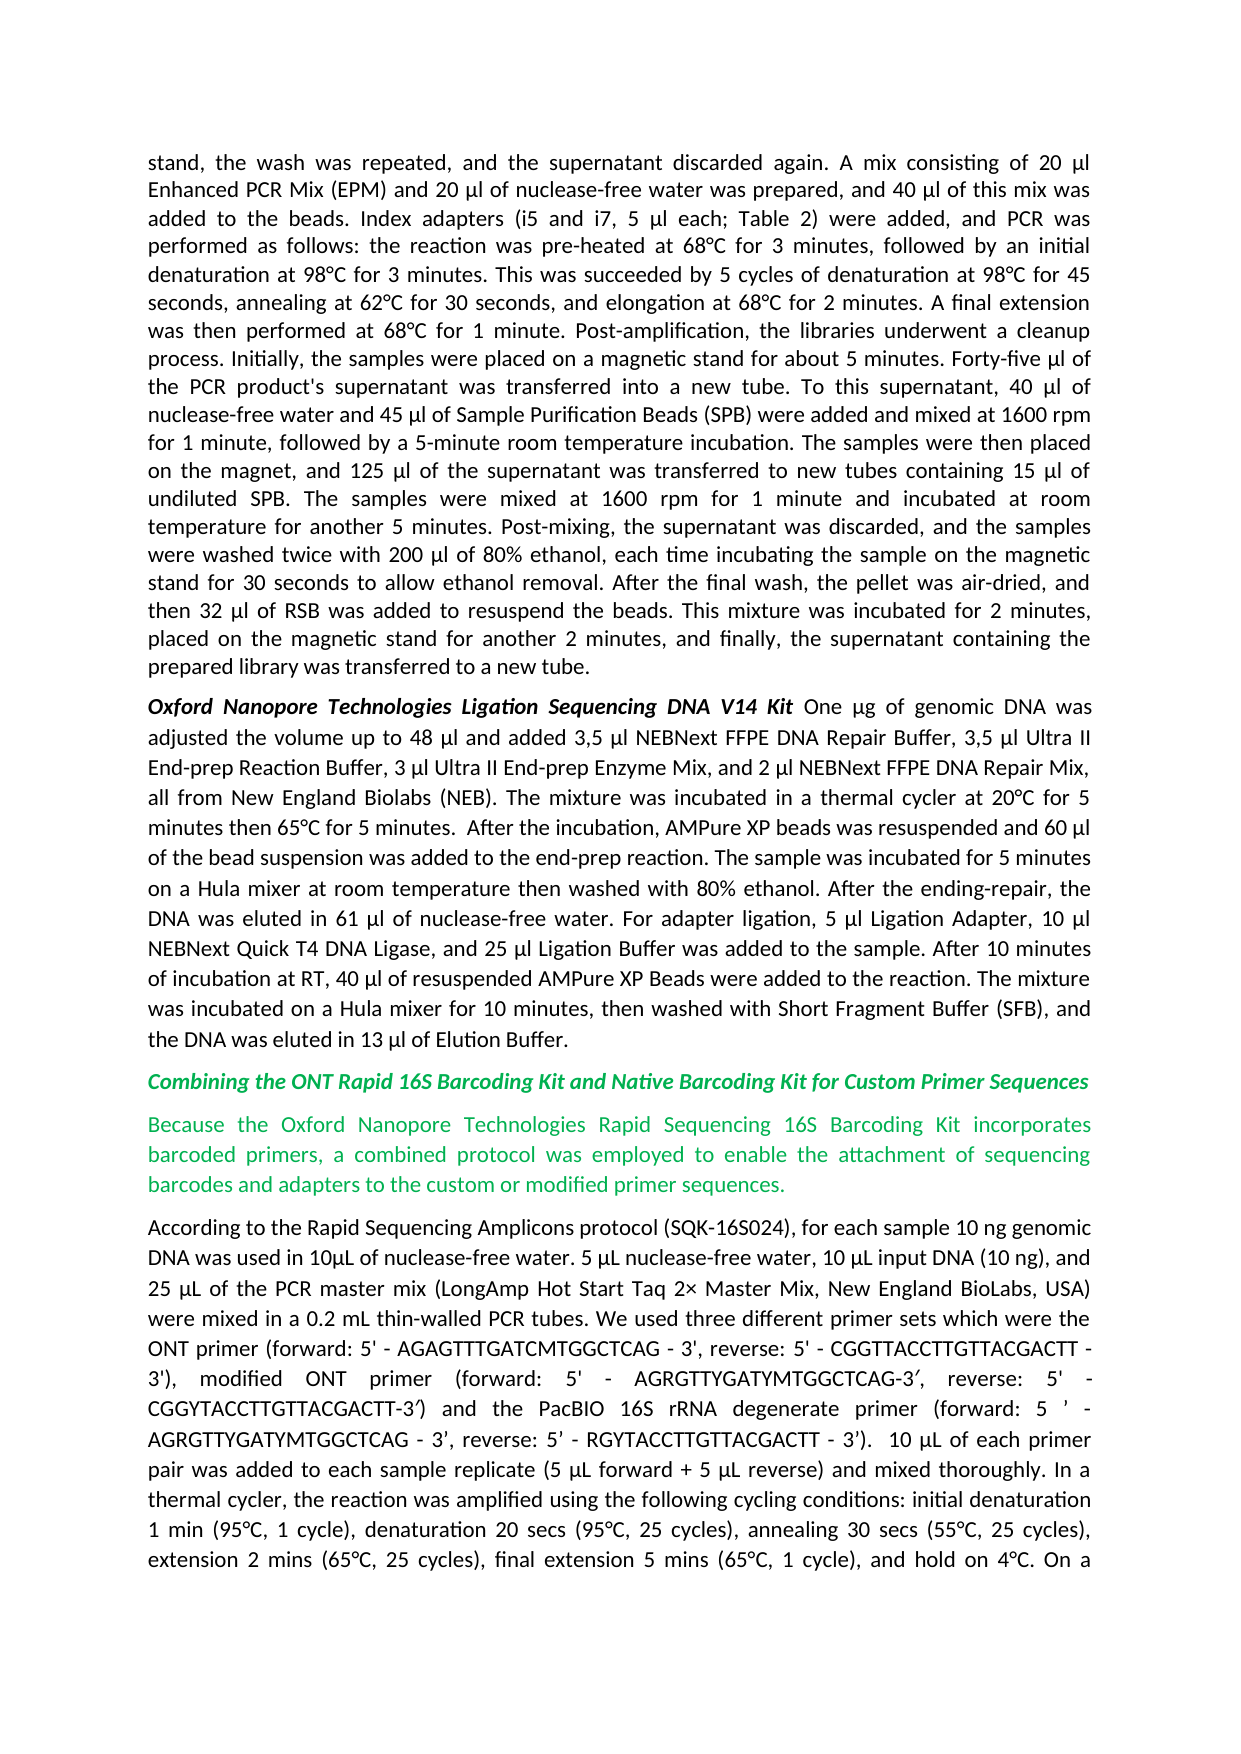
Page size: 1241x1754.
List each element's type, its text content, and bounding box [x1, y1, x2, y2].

text Because the Oxford Nanopore Technologies Rapid Sequencing 16S Barcoding Kit incorporates barcoded primers, a combined protocol was employed to enable the attachment of sequencing barcodes and adapters to the custom or modified primer sequences. [148, 1138, 1093, 1227]
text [148, 148, 1093, 708]
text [148, 1241, 1093, 1602]
text Oxford Nanopore Technologies Ligation Sequencing DNA V14 Kit One μg of genomic DNA was adjusted the volume up to 48 μl and added 3,5 μl NEBNext FFPE DNA Repair Buffer, 3,5 μl Ultra II End-prep Reaction Buffer, 3 μl Ultra II End-prep Enzyme Mix, and 2 μl NEBNext FFPE DNA Repair Mix, all from New England Biolabs (NEB). The mixture was incubated in a thermal cycler at 20°C for 5 minutes then 65°C for 5 minutes. After the incubation, AMPure XP beads was resuspended and 60 μl of the bead suspension was added to the end-prep reaction. The sample was incubated for 5 minutes on a Hula mixer at room temperature then washed with 80% ethanol. After the ending-repair, the DNA was eluted in 61 μl of nuclease-free water. For adapter ligation, 5 μl Ligation Adapter, 10 μl NEBNext Quick T4 DNA Ligase, and 25 μl Ligation Buffer was added to the sample. After 10 minutes of incubation at RT, 40 μl of resuspended AMPure XP Beads were added to the reaction. The mixture was incubated on a Hula mixer for 10 minutes, then washed with Short Fragment Buffer (SFB), and the DNA was eluted in 13 μl of Elution Buffer. [148, 721, 1093, 1081]
text Combining the ONT Rapid 16S Barcoding Kit and Native Barcoding Kit for Custom Primer Sequences [148, 1096, 1093, 1123]
